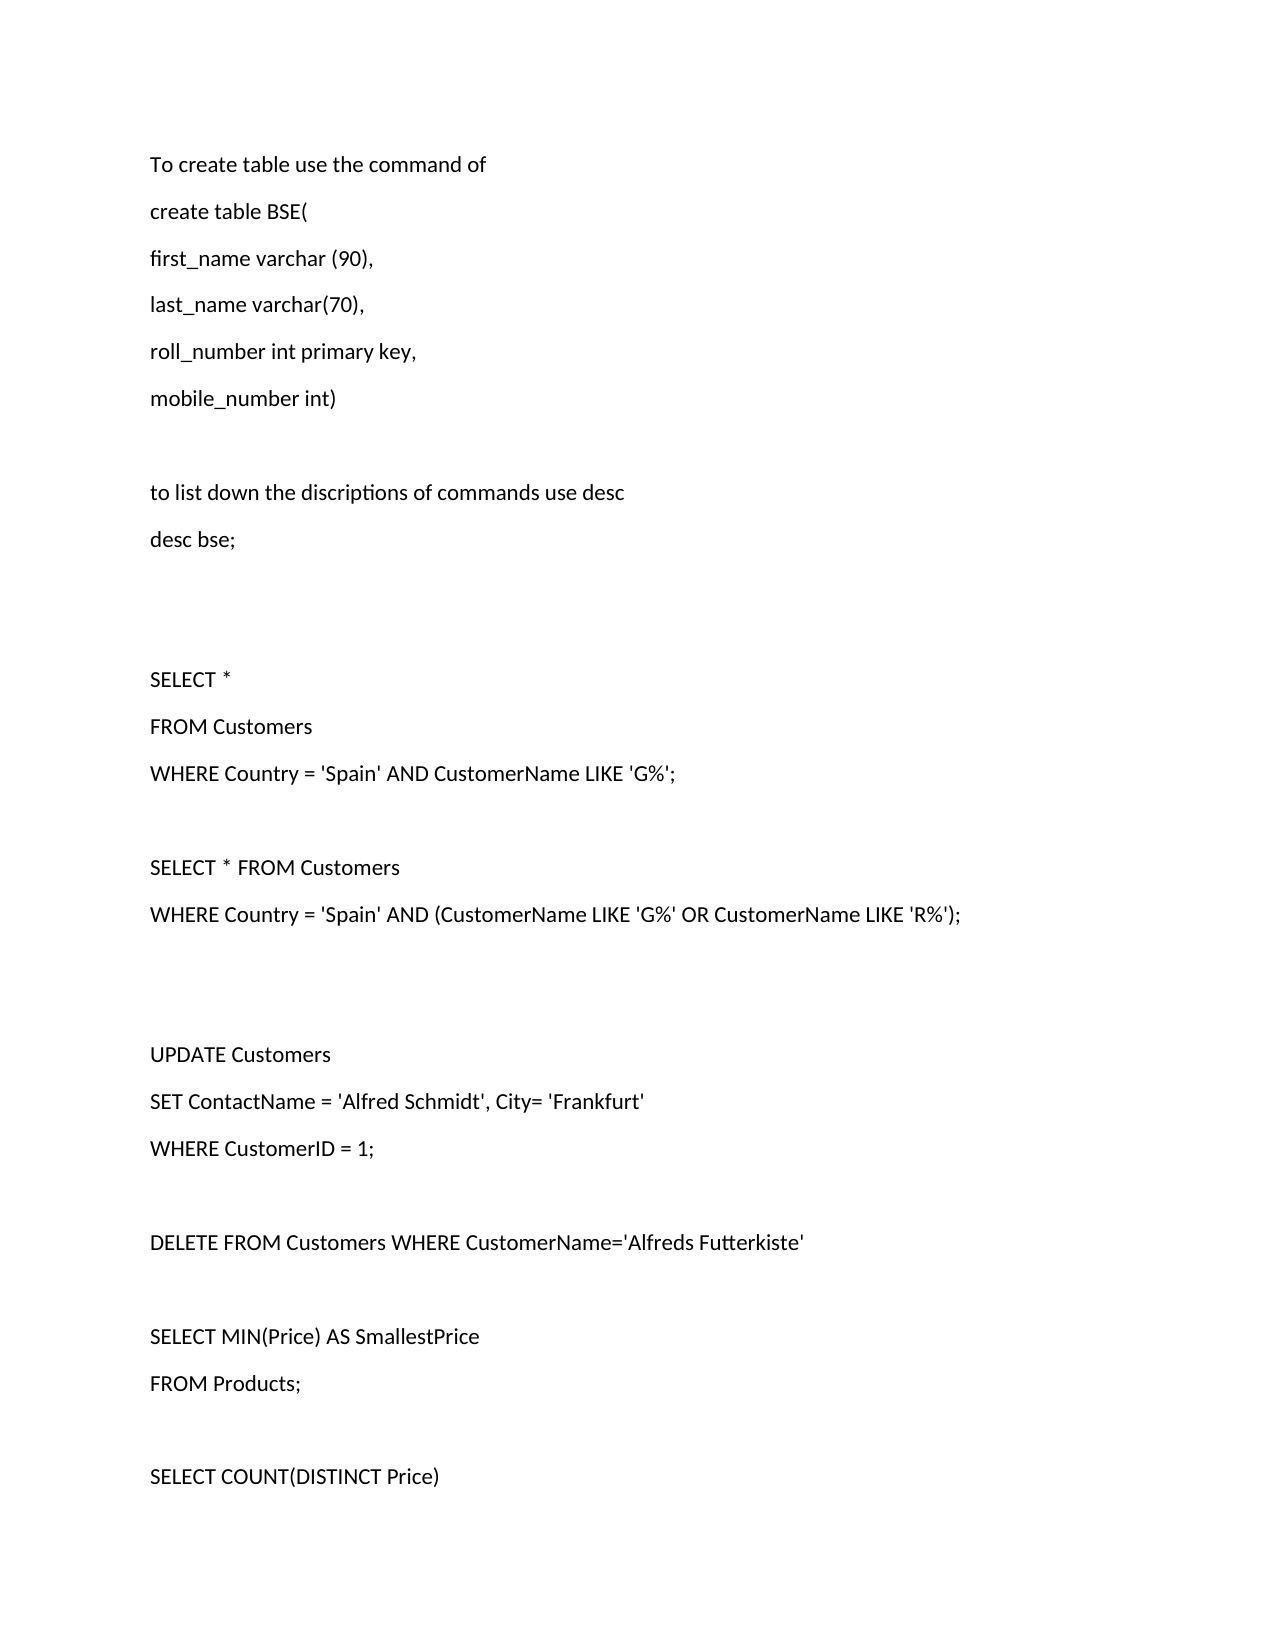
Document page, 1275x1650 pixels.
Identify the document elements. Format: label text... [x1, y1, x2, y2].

text SELECT MIN(Price) AS SmallestPrice [150, 1322, 1125, 1350]
text to list down the discriptions of commands use desc [150, 478, 1125, 506]
text To create table use the command of [150, 150, 1125, 178]
text desc bse; [150, 525, 1125, 553]
text SET ContactName = 'Alfred Schmidt', City= 'Frankfurt' [150, 1087, 1125, 1116]
text SELECT COUNT(DISTINCT Price) [150, 1462, 1125, 1491]
text UPDATE Customers [150, 1041, 1125, 1069]
text SELECT * FROM Customers [150, 853, 1125, 881]
text last_name varchar(70), [150, 291, 1125, 319]
text first_name varchar (90), [150, 244, 1125, 272]
text FROM Products; [150, 1369, 1125, 1397]
text SELECT * [150, 666, 1125, 694]
text create table BSE( [150, 197, 1125, 225]
text DELETE FROM Customers WHERE CustomerName='Alfreds Futterkiste' [150, 1228, 1125, 1256]
text WHERE Country = 'Spain' AND CustomerName LIKE 'G%'; [150, 759, 1125, 787]
text WHERE CustomerID = 1; [150, 1134, 1125, 1162]
text FROM Customers [150, 712, 1125, 741]
text WHERE Country = 'Spain' AND (CustomerName LIKE 'G%' OR CustomerName LIKE 'R%'); [150, 900, 1125, 928]
text mobile_number int) [150, 384, 1125, 412]
text roll_number int primary key, [150, 337, 1125, 366]
